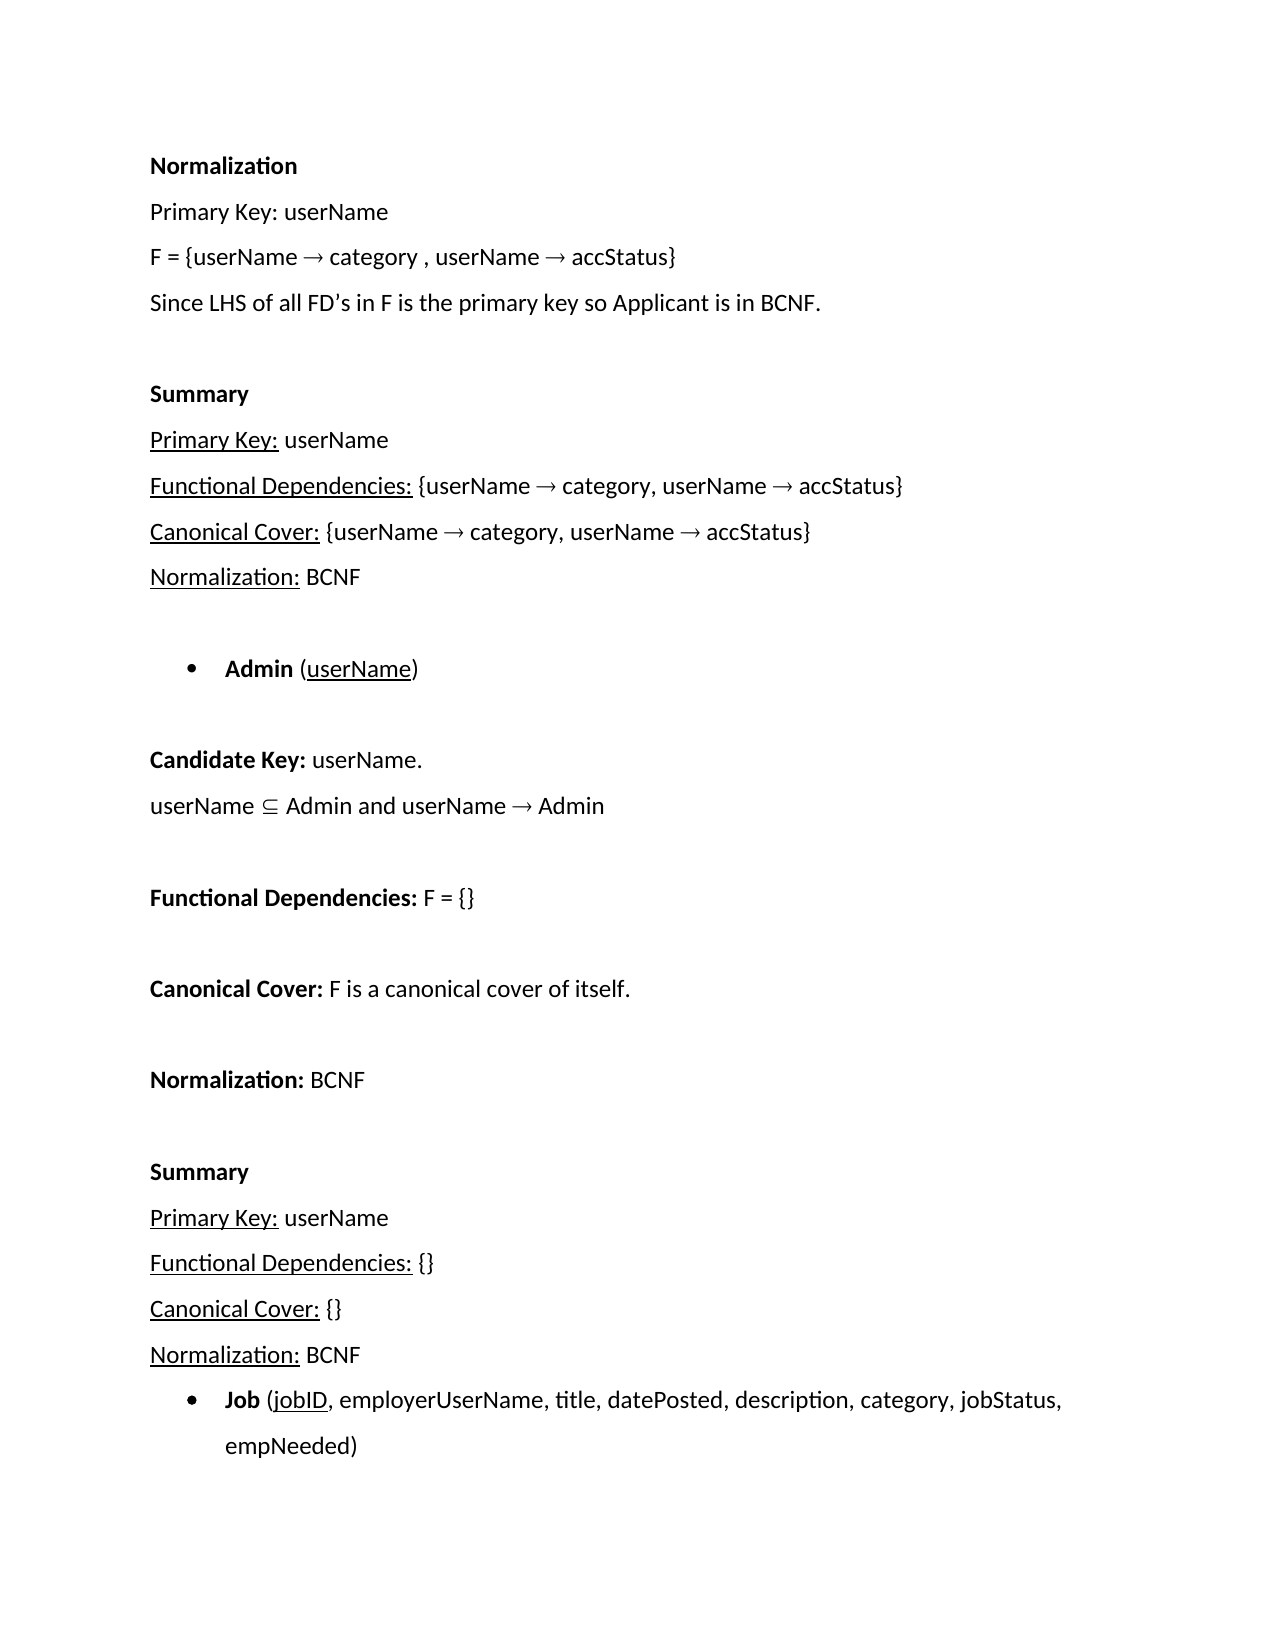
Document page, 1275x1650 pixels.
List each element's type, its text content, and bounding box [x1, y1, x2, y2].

text Functional Dependencies: {} [150, 1247, 1125, 1278]
text Canonical Cover: {userName category, userName accStatus} [150, 516, 1125, 546]
text F = {userName category , userName accStatus} [150, 241, 1125, 272]
text userName Admin and userName Admin [150, 790, 1125, 821]
text Normalization: BCNF [150, 1339, 1125, 1369]
text Normalization [150, 150, 1125, 181]
text Since LHS of all FD’s in F is the primary key so Applicant is in BCNF. [150, 287, 1125, 318]
text Canonical Cover: {} [150, 1293, 1125, 1324]
text Summary [150, 1156, 1125, 1187]
text Functional Dependencies: F = {} [150, 882, 1125, 912]
text Functional Dependencies: {userName category, userName accStatus} [150, 470, 1125, 501]
text Summary [150, 379, 1125, 409]
text Normalization: BCNF [150, 1064, 1125, 1095]
text Primary Key: userName [150, 196, 1125, 226]
list Job (jobID, employerUserName, title, datePosted, description, category, jobStatus, empNeeded) [187, 1385, 1125, 1461]
text Canonical Cover: F is a canonical cover of itself. [150, 973, 1125, 1004]
text Normalization: BCNF [150, 562, 1125, 592]
text Primary Key: userName [150, 424, 1125, 455]
list Admin (userName) [187, 653, 1125, 683]
text Primary Key: userName [150, 1202, 1125, 1232]
text Candidate Key: userName. [150, 744, 1125, 775]
